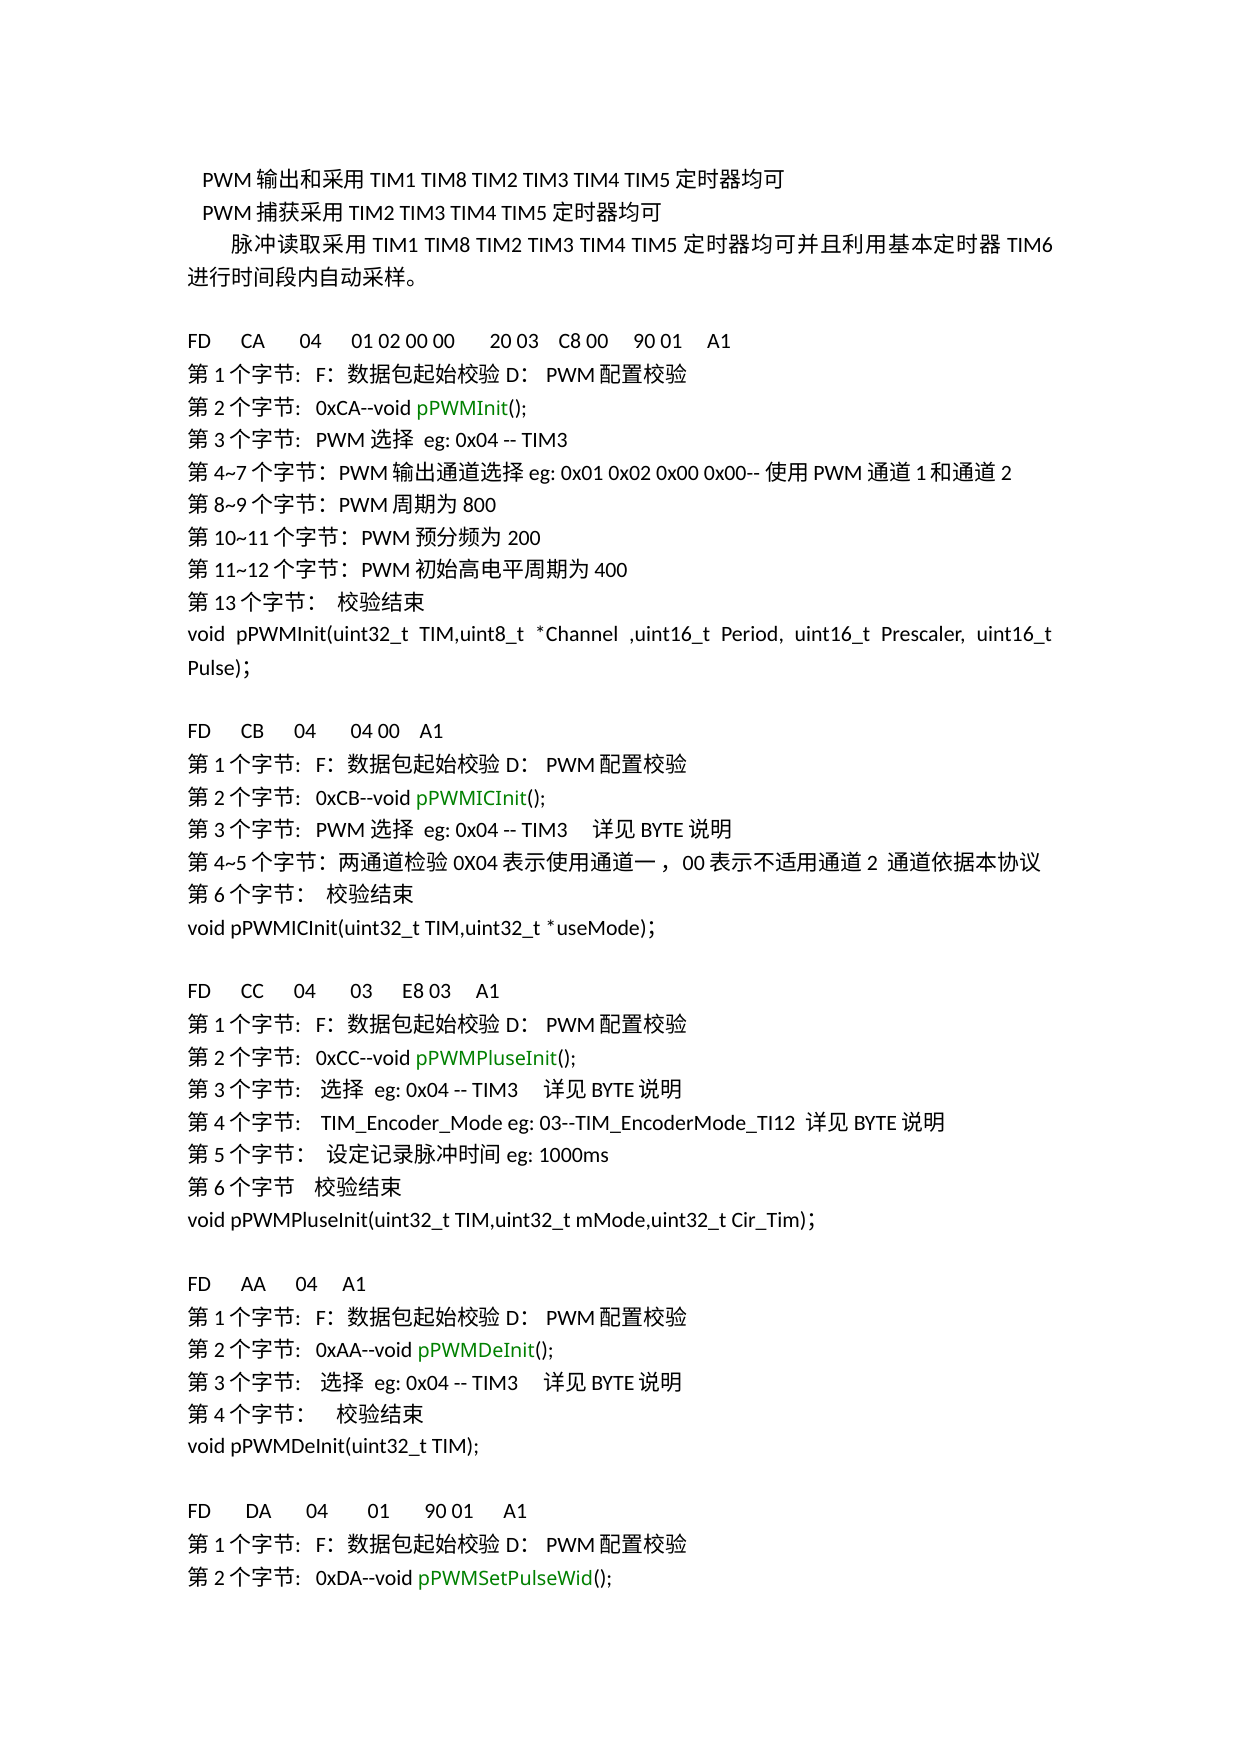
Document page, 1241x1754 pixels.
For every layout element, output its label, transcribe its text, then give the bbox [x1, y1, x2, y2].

text 第2个字节: 0xCA--void pPWMInit(); [187, 389, 1053, 422]
text 第4个字节： 校验结束 [187, 1397, 1053, 1429]
text 第2个字节: 0xCB--void pPWMICInit(); [187, 779, 1053, 812]
text 第1个字节: F：数据包起始校验 D： PWM配置校验 [187, 747, 1053, 779]
text FD AA 04 A1 [187, 1267, 1053, 1299]
text 第2个字节: 0xDA--void pPWMSetPulseWid(); [187, 1559, 1053, 1592]
text 第3个字节: PWM 选择 eg: 0x04 -- TIM3 详见BYTE说明 [187, 812, 1053, 844]
text 第3个字节: PWM 选择 eg: 0x04 -- TIM3 [187, 422, 1053, 454]
text 第5个字节： 设定记录脉冲时间 eg: 1000ms [187, 1137, 1053, 1169]
text void pPWMPluseInit(uint32_t TIM,uint32_t mMode,uint32_t Cir_Tim)； [187, 1202, 1053, 1234]
text 第8~9个字节：PWM周期为800 [187, 487, 1053, 519]
text 第10~11个字节：PWM预分频为 200 [187, 519, 1053, 552]
text 第1个字节: F：数据包起始校验 D： PWM配置校验 [187, 1527, 1053, 1559]
text 第11~12个字节：PWM初始高电平周期为400 [187, 552, 1053, 584]
text 第3个字节: 选择 eg: 0x04 -- TIM3 详见BYTE说明 [187, 1072, 1053, 1104]
text FD CB 04 04 00 A1 [187, 714, 1053, 747]
text 第13个字节： 校验结束 [187, 584, 1053, 617]
text 第4个字节: TIM_Encoder_Mode eg: 03--TIM_EncoderMode_TI12 详见BYTE说明 [187, 1104, 1053, 1137]
list PWM输出和采用TIM1 TIM8 TIM2 TIM3 TIM4 TIM5 定时器均可 [187, 162, 1053, 194]
text 第1个字节: F：数据包起始校验 D： PWM配置校验 [187, 1007, 1053, 1039]
text 第2个字节: 0xCC--void pPWMPluseInit(); [187, 1039, 1053, 1072]
list FD CA 04 01 02 00 00 20 03 C8 00 90 01 A1 [187, 324, 1053, 357]
list 脉冲读取采用TIM1 TIM8 TIM2 TIM3 TIM4 TIM5定时器均可并且利用基本定时器TIM6 进行时间段内自动采样。 [187, 227, 1053, 292]
text FD DA 04 01 90 01 A1 [187, 1494, 1053, 1527]
text FD CC 04 03 E8 03 A1 [187, 974, 1053, 1007]
text 第1个字节: F：数据包起始校验 D： PWM配置校验 [187, 1299, 1053, 1332]
text 第6个字节： 校验结束 [187, 877, 1053, 909]
list PWM捕获采用 TIM2 TIM3 TIM4 TIM5 定时器均可 [187, 194, 1053, 227]
text void pPWMICInit(uint32_t TIM,uint32_t *useMode)； [187, 909, 1053, 942]
text 第1个字节: F：数据包起始校验 D： PWM配置校验 [187, 357, 1053, 389]
text 第3个字节: 选择 eg: 0x04 -- TIM3 详见BYTE说明 [187, 1364, 1053, 1397]
text 第6个字节 校验结束 [187, 1169, 1053, 1202]
text 第4~7个字节：PWM输出通道选择 eg: 0x01 0x02 0x00 0x00-- 使用PWM通道1和通道2 [187, 454, 1053, 487]
text 第2个字节: 0xAA--void pPWMDeInit(); [187, 1332, 1053, 1364]
text void pPWMInit(uint32_t TIM,uint8_t *Channel ,uint16_t Period, uint16_t Prescaler, uint16_t Pulse)； [187, 617, 1053, 682]
text void pPWMDeInit(uint32_t TIM); [187, 1429, 1053, 1462]
text 第4~5个字节：两通道检验 0X04 表示使用通道一 ，00表示不适用通道2 通道依据本协议 [187, 844, 1053, 877]
